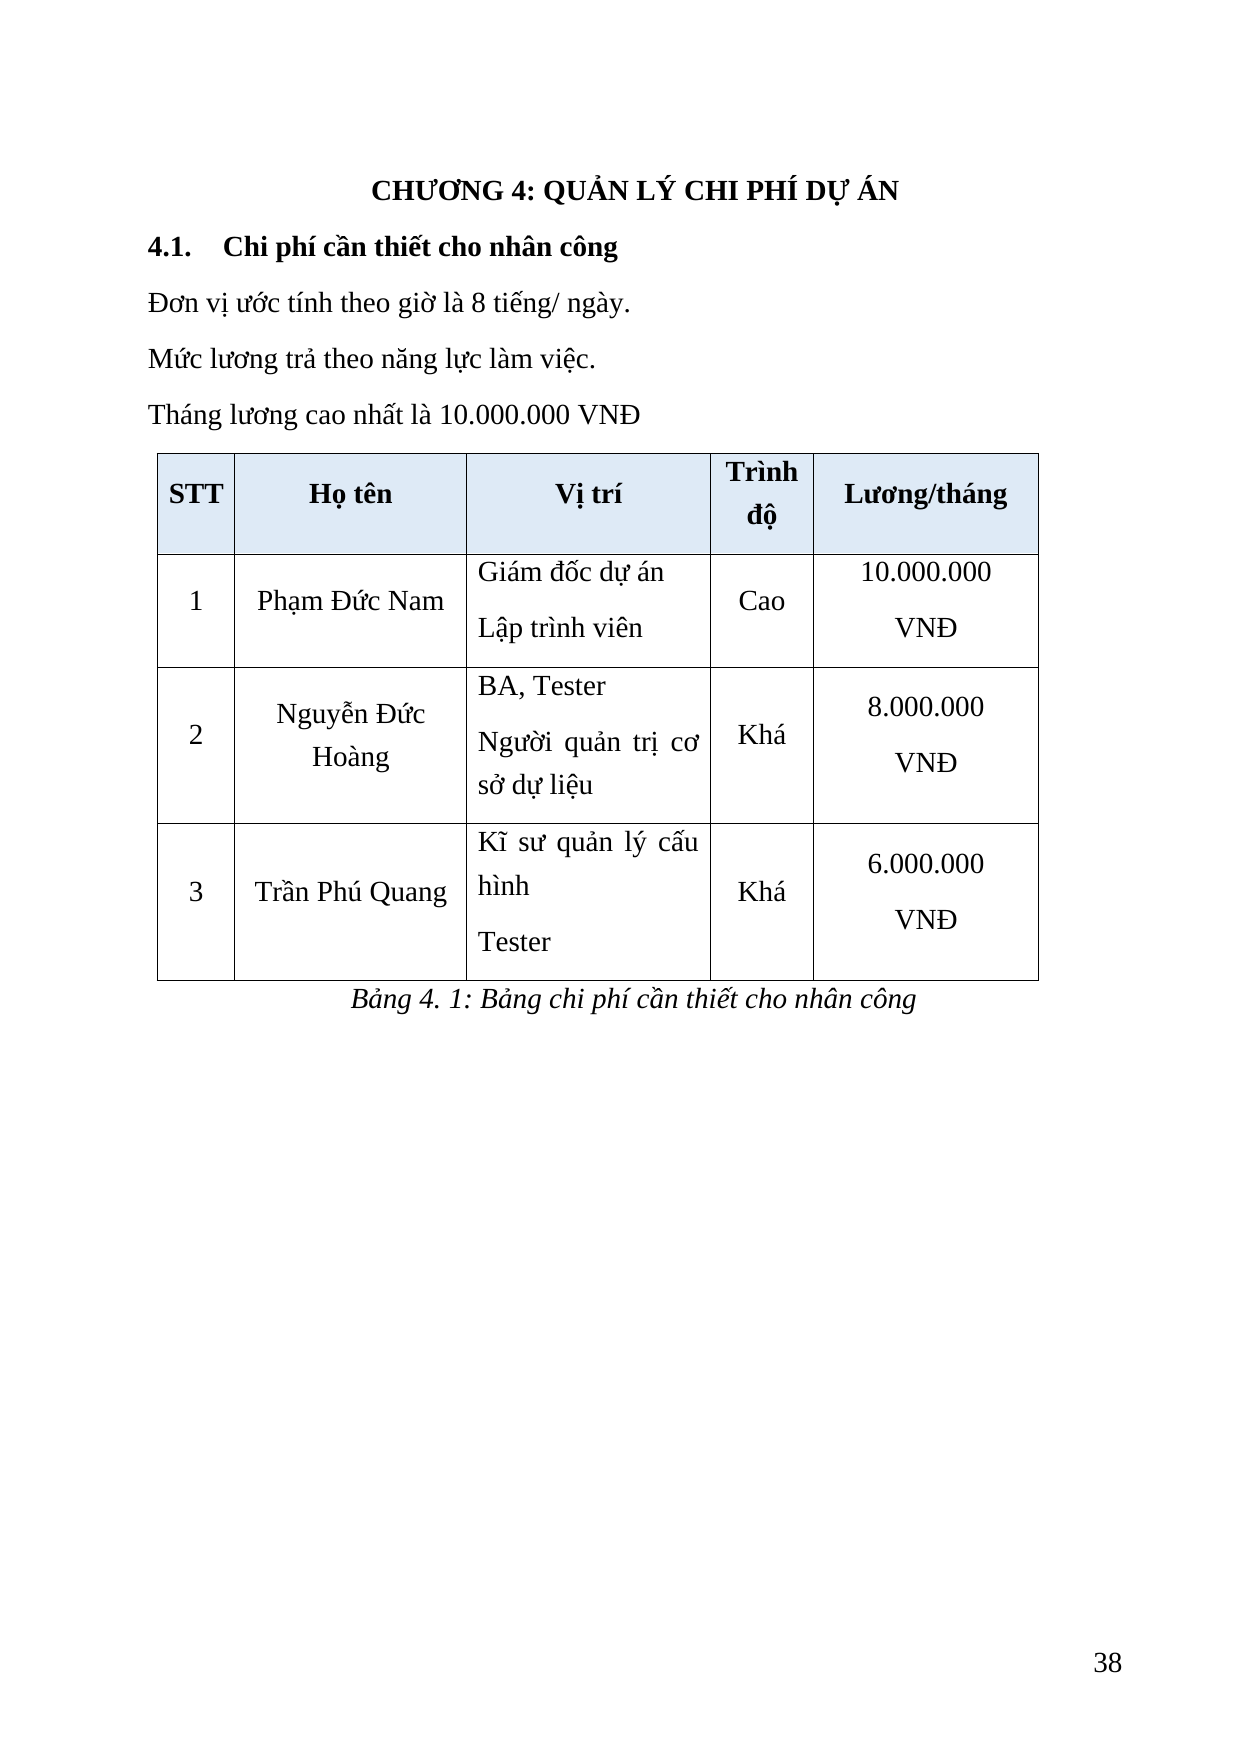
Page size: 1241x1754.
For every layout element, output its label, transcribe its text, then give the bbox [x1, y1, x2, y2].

table_cell BA, Tester Người quản trị cơ sở dự liệu [467, 668, 710, 823]
table_header Họ tên [235, 454, 466, 553]
subtitle CHƯƠNG 4: QUẢN LÝ CHI PHÍ DỰ ÁN [148, 173, 1122, 206]
table_cell Khá [711, 668, 813, 823]
text Bảng 4. 1: Bảng chi phí cần thiết cho nhân công [148, 981, 1122, 1014]
table_cell Giám đốc dự án Lập trình viên [467, 555, 710, 667]
table_cell 2 [158, 668, 234, 823]
text Tháng lương cao nhất là 10.000.000 VNĐ [148, 397, 1122, 430]
table_cell 6.000.000 VNĐ [814, 824, 1038, 980]
text Mức lương trả theo năng lực làm việc. [148, 341, 1122, 374]
text Đơn vị ước tính theo giờ là 8 tiếng/ ngày. [148, 285, 1122, 318]
table_cell Cao [711, 555, 813, 667]
table_cell 8.000.000 VNĐ [814, 668, 1038, 823]
table_cell Nguyễn Đức Hoàng [235, 668, 466, 823]
table_cell Phạm Đức Nam [235, 555, 466, 667]
table_cell 1 [158, 555, 234, 667]
table_header Vị trí [467, 454, 710, 553]
table_header STT [158, 454, 234, 553]
table_header Trình độ [711, 454, 813, 553]
table_cell Khá [711, 824, 813, 980]
table_cell Trần Phú Quang [235, 824, 466, 980]
table_cell 3 [158, 824, 234, 980]
table_cell Kĩ sư quản lý cấu hình Tester [467, 824, 710, 980]
text 4.1. Chi phí cần thiết cho nhân công [148, 229, 1122, 262]
table_header Lương/tháng [814, 454, 1038, 553]
table_cell 10.000.000 VNĐ [814, 555, 1038, 667]
